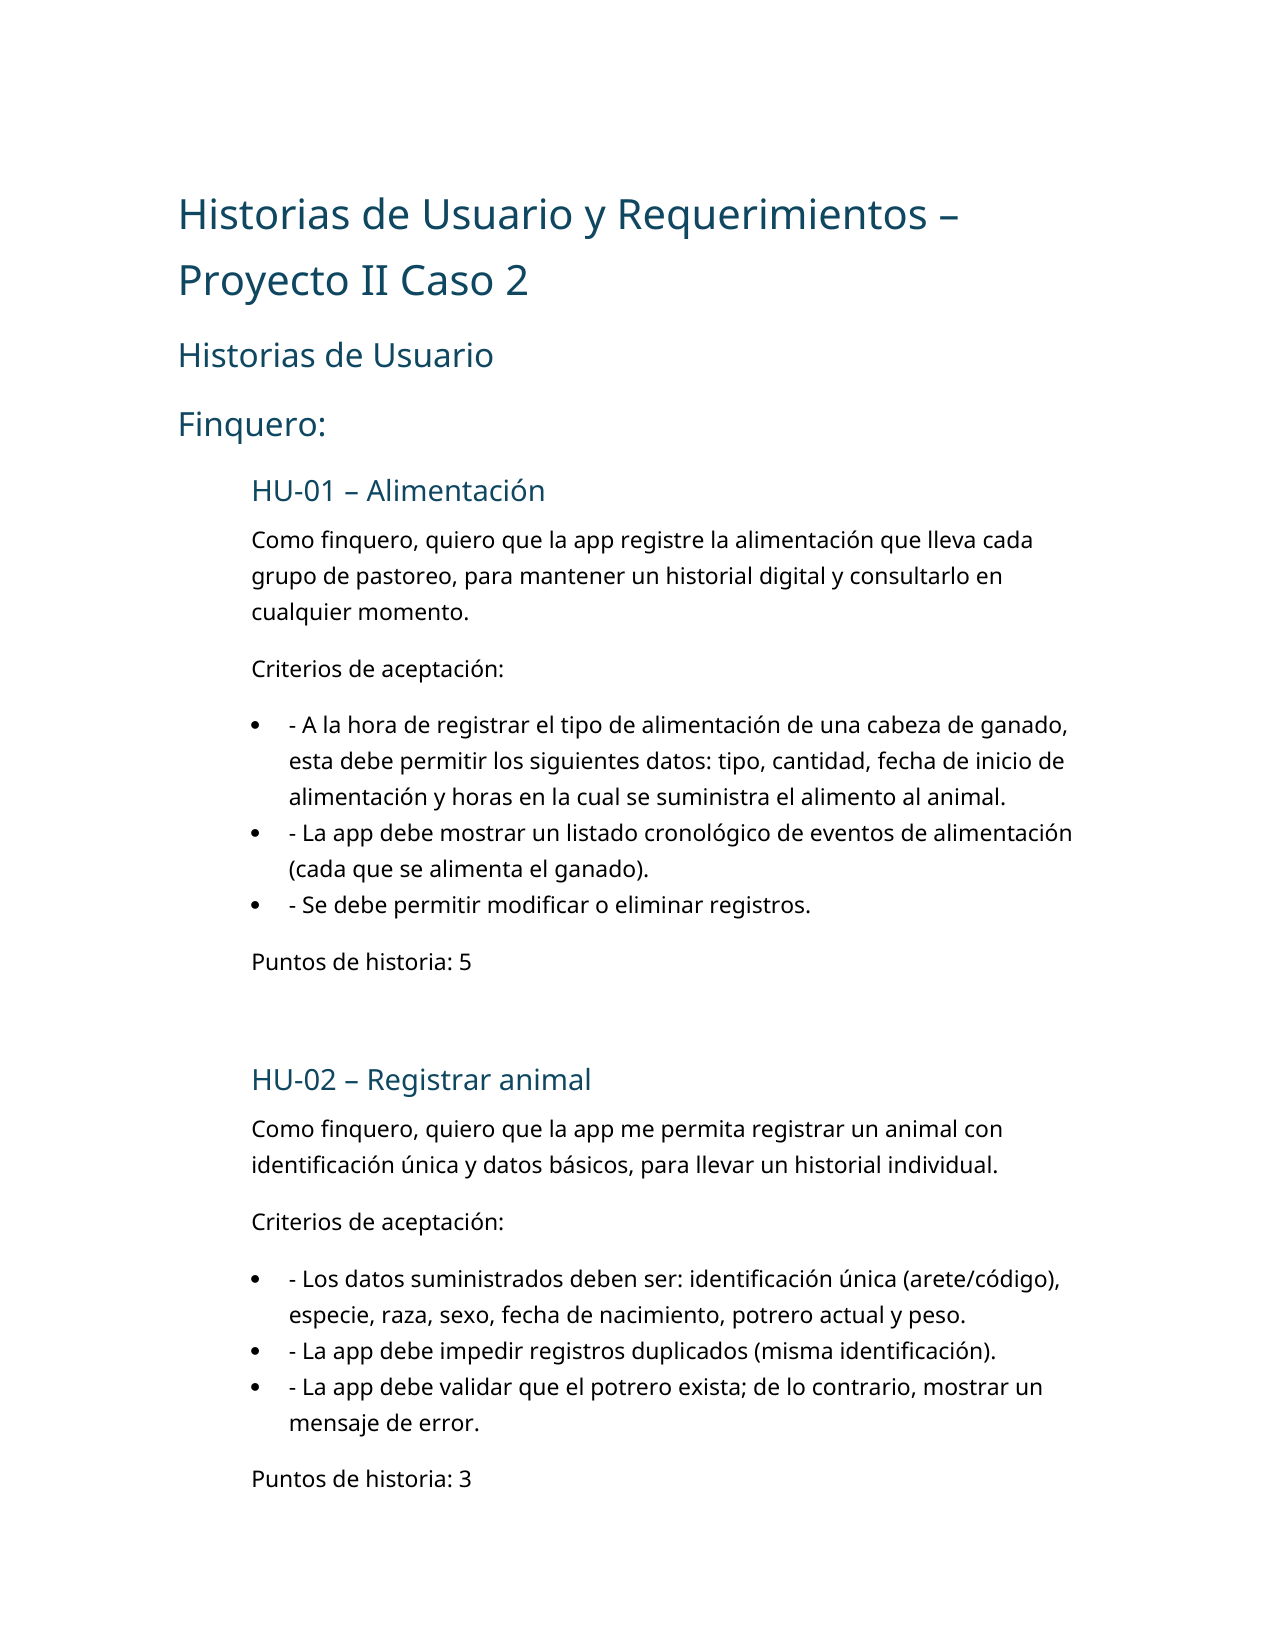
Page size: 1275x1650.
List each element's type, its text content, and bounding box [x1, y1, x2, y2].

text Como finquero, quiero que la app me permita registrar un animal con identificación única y datos básicos, para llevar un historial individual. [251, 1113, 1098, 1180]
subtitle HU-01 – Alimentación [251, 470, 1098, 509]
list - Se debe permitir modificar o eliminar registros. [251, 889, 1098, 920]
subtitle Historias de Usuario y Requerimientos – Proyecto II Caso 2 [177, 185, 1098, 307]
subtitle Historias de Usuario [177, 332, 1098, 378]
text Criterios de aceptación: [251, 1206, 1098, 1237]
text Criterios de aceptación: [251, 652, 1098, 684]
list - A la hora de registrar el tipo de alimentación de una cabeza de ganado, esta debe permitir los siguientes datos: tipo, cantidad, fecha de inicio de alimentación y horas en la cual se suministra el alimento al animal. [251, 709, 1098, 812]
list - La app debe validar que el potrero exista; de lo contrario, mostrar un mensaje de error. [251, 1371, 1098, 1438]
text Como finquero, quiero que la app registre la alimentación que lleva cada grupo de pastoreo, para mantener un historial digital y consultarlo en cualquier momento. [251, 524, 1098, 627]
list - La app debe impedir registros duplicados (misma identificación). [251, 1334, 1098, 1366]
list - Los datos suministrados deben ser: identificación única (arete/código), especie, raza, sexo, fecha de nacimiento, potrero actual y peso. [251, 1263, 1098, 1330]
subtitle HU-02 – Registrar animal [251, 1059, 1098, 1099]
text Puntos de historia: 3 [251, 1463, 1098, 1494]
text Puntos de historia: 5 [251, 946, 1098, 977]
list - La app debe mostrar un listado cronológico de eventos de alimentación (cada que se alimenta el ganado). [251, 817, 1098, 884]
subtitle Finquero: [177, 401, 1098, 446]
